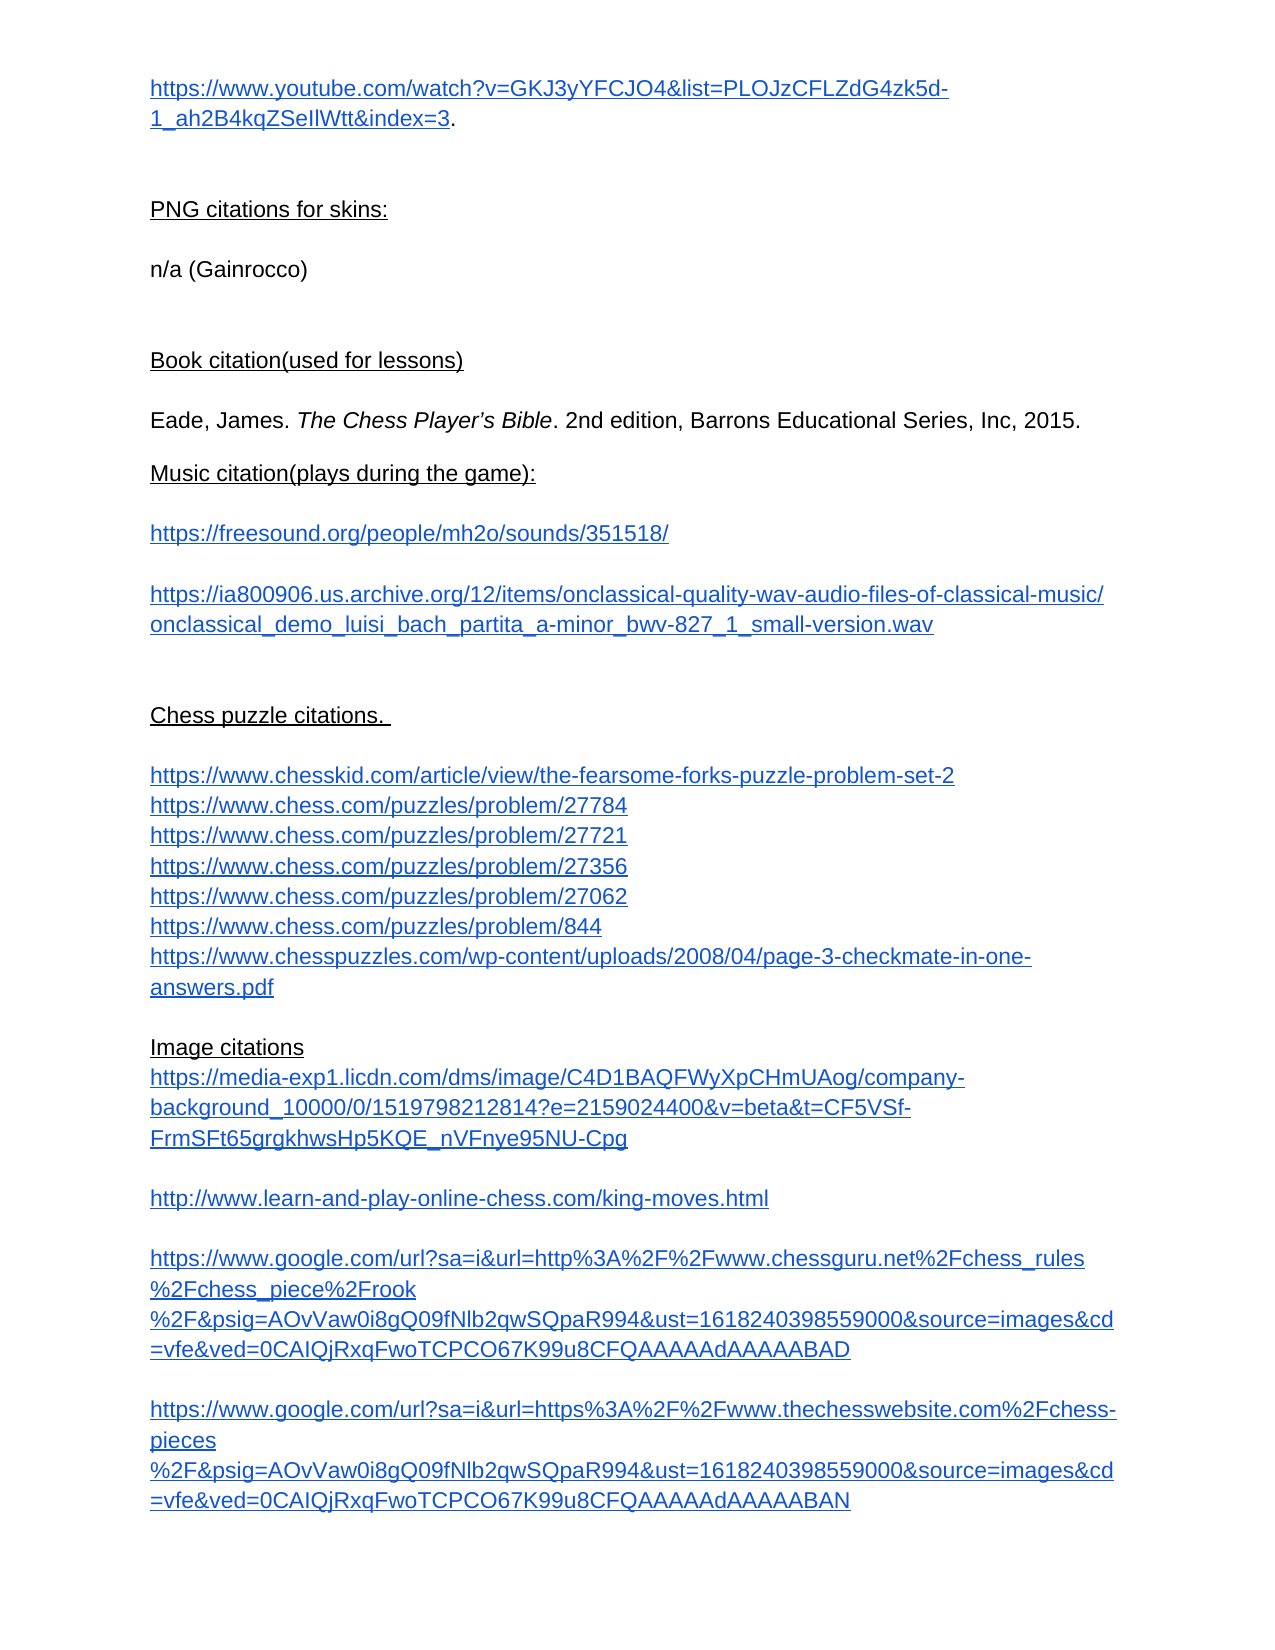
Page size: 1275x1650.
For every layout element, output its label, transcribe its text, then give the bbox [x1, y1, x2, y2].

text n/a (Gainrocco) [150, 256, 1125, 283]
text https://freesound.org/people/mh2o/sounds/351518/ [150, 520, 1125, 547]
text PNG citations for skins: [150, 196, 1125, 222]
text https://www.chesspuzzles.com/wp-content/uploads/2008/04/page-3-checkmate-in-one-answers.pdf [150, 943, 1125, 1000]
text Book citation(used for lessons) [150, 347, 1125, 373]
text https://www.chess.com/puzzles/problem/844 [150, 913, 1125, 939]
text Music citation(plays during the game): [150, 460, 1125, 486]
text https://ia800906.us.archive.org/12/items/onclassical-quality-wav-audio-files-of-classical-music/onclassical_demo_luisi_bach_partita_a-minor_bwv-827_1_small-version.wav [150, 581, 1125, 637]
text https://www.chesskid.com/article/view/the-fearsome-forks-puzzle-problem-set-2 [150, 762, 1125, 788]
text https://www.chess.com/puzzles/problem/27356 [150, 853, 1125, 879]
text https://media-exp1.licdn.com/dms/image/C4D1BAQFWyXpCHmUAog/company-background_10000/0/1519798212814?e=2159024400&v=beta&t=CF5VSf-FrmSFt65grgkhwsHp5KQE_nVFnye95NU-Cpg [150, 1064, 1125, 1151]
text Image citations [150, 1034, 1125, 1060]
text https://www.google.com/url?sa=i&url=https%3A%2F%2Fwww.thechesswebsite.com%2Fchess-pieces%2F&psig=AOvVaw0i8gQ09fNlb2qwSQpaR994&ust=1618240398559000&source=images&cd=vfe&ved=0CAIQjRxqFwoTCPCO67K99u8CFQAAAAAdAAAAABAN [150, 1396, 1125, 1513]
text Eade, James. The Chess Player’s Bible. 2nd edition, Barrons Educational Series, Inc, 2015. [150, 407, 1125, 434]
text https://www.chess.com/puzzles/problem/27784 [150, 792, 1125, 819]
text https://www.google.com/url?sa=i&url=http%3A%2F%2Fwww.chessguru.net%2Fchess_rules%2Fchess_piece%2Frook%2F&psig=AOvVaw0i8gQ09fNlb2qwSQpaR994&ust=1618240398559000&source=images&cd=vfe&ved=0CAIQjRxqFwoTCPCO67K99u8CFQAAAAAdAAAAABAD [150, 1245, 1125, 1362]
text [150, 75, 1125, 132]
text https://www.chess.com/puzzles/problem/27062 [150, 883, 1125, 909]
text Chess puzzle citations. [150, 702, 1125, 728]
text https://www.chess.com/puzzles/problem/27721 [150, 822, 1125, 849]
text http://www.learn-and-play-online-chess.com/king-moves.html [150, 1185, 1125, 1211]
